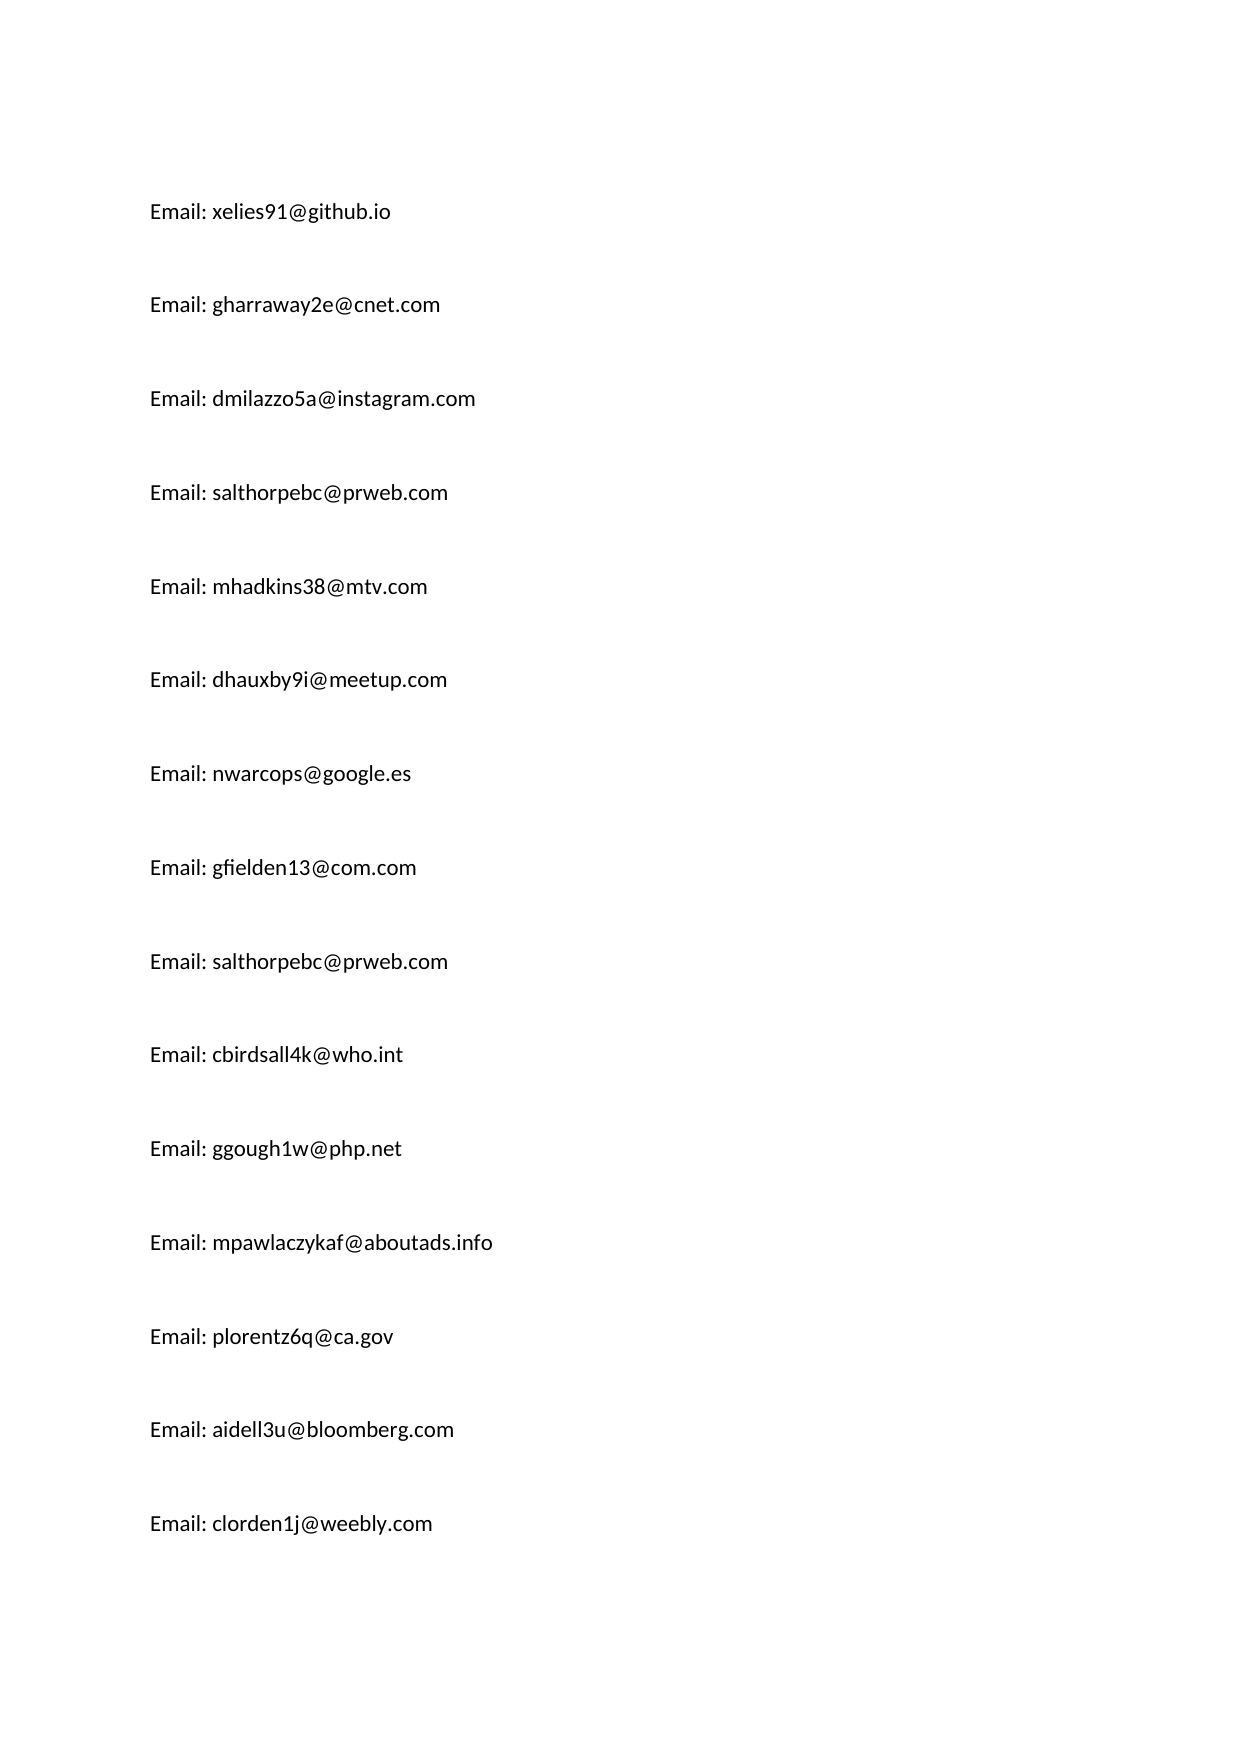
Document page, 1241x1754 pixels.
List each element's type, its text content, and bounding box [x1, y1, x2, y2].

text Email: dhauxby9i@meetup.com [150, 666, 1090, 694]
text Email: dmilazzo5a@instagram.com [150, 384, 1090, 412]
text Email: nwarcops@google.es [150, 759, 1090, 787]
text Email: salthorpebc@prweb.com [150, 947, 1090, 975]
text Email: clorden1j@weebly.com [150, 1509, 1090, 1537]
text Email: ggough1w@php.net [150, 1134, 1090, 1162]
text Email: plorentz6q@ca.gov [150, 1322, 1090, 1350]
text Email: xelies91@github.io [150, 197, 1090, 225]
text Email: salthorpebc@prweb.com [150, 478, 1090, 506]
text Email: mpawlaczykaf@aboutads.info [150, 1228, 1090, 1256]
text Email: mhadkins38@mtv.com [150, 572, 1090, 600]
text Email: gfielden13@com.com [150, 853, 1090, 881]
text Email: gharraway2e@cnet.com [150, 291, 1090, 319]
text Email: cbirdsall4k@who.int [150, 1041, 1090, 1069]
text Email: aidell3u@bloomberg.com [150, 1416, 1090, 1444]
